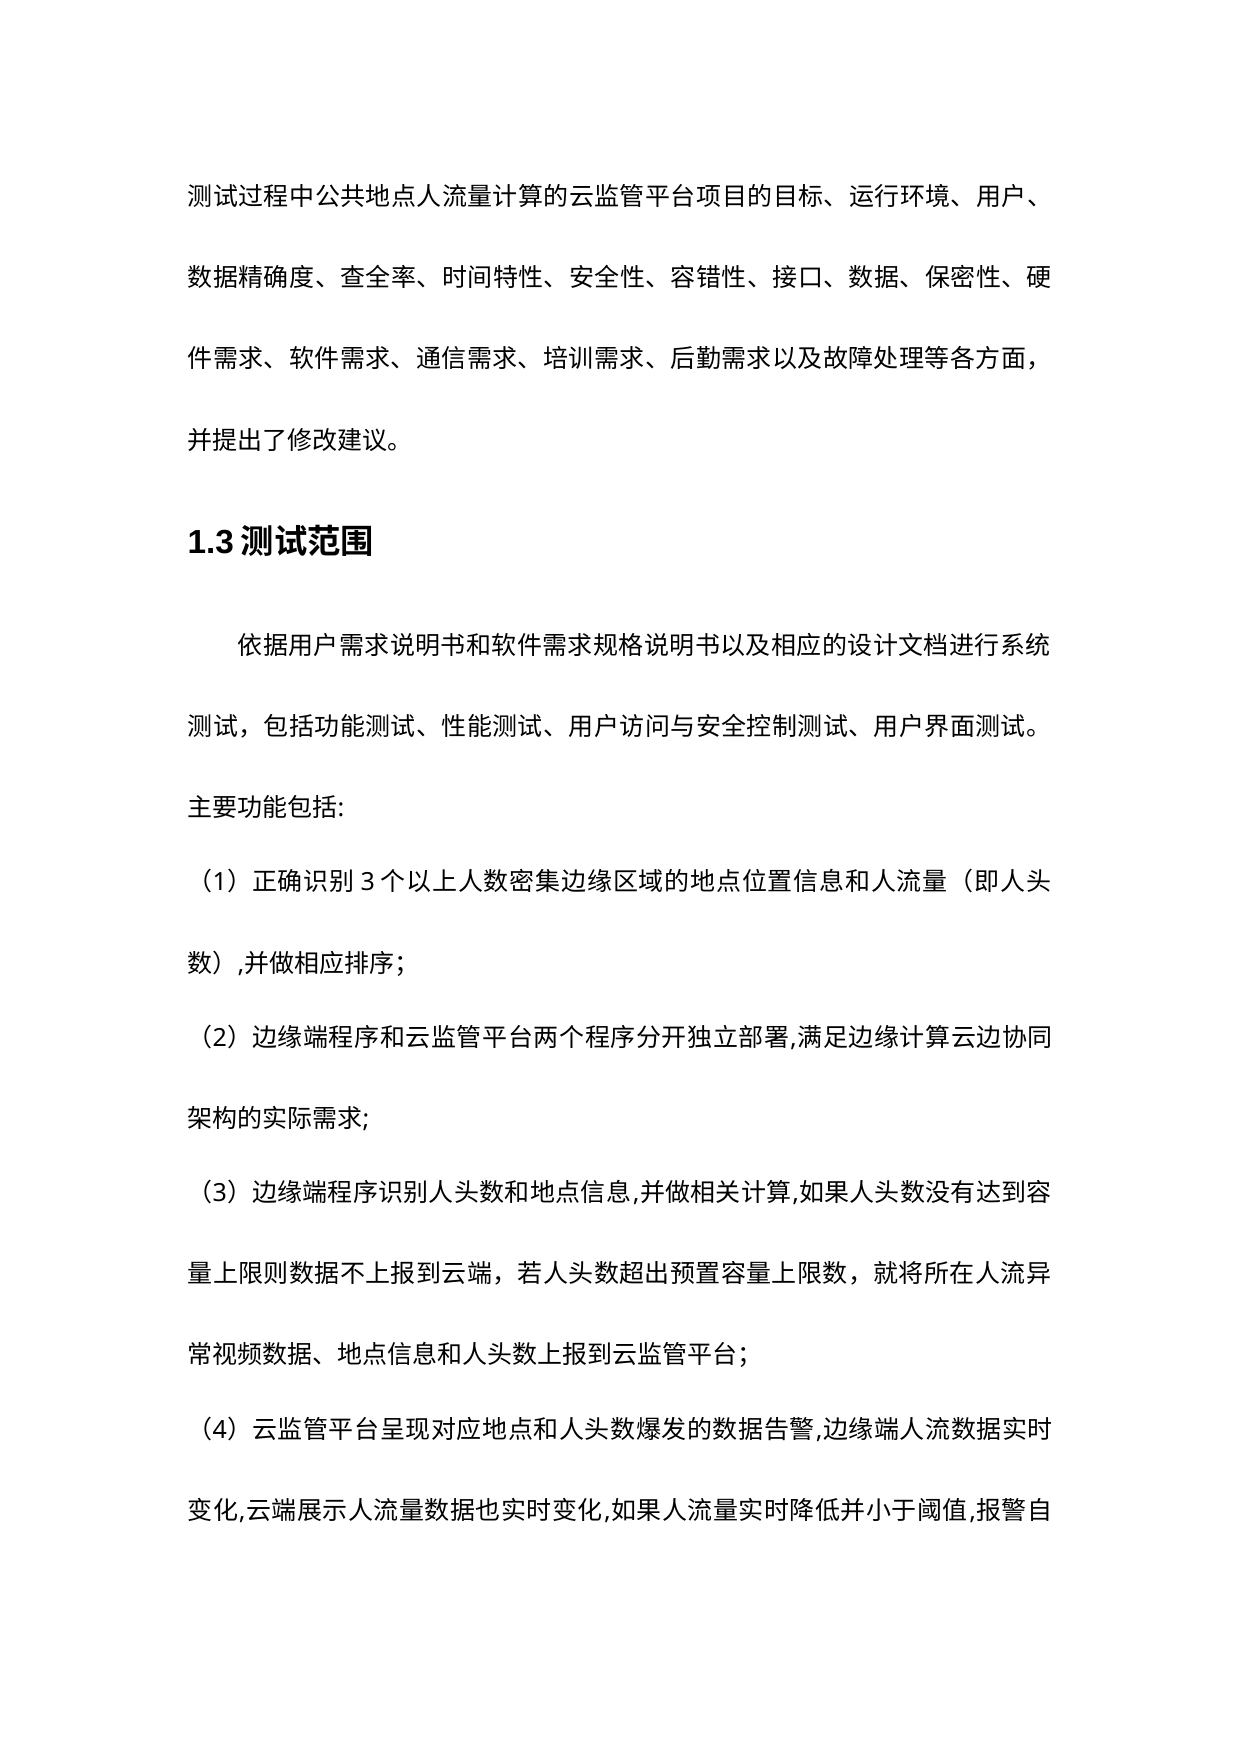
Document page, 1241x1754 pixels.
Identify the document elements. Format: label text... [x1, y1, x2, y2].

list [187, 1395, 1053, 1541]
subtitle 1.3测试范围 [187, 507, 1053, 572]
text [187, 162, 1053, 471]
text 依据用户需求说明书和软件需求规格说明书以及相应的设计文档进行系统测试，包括功能测试、性能测试、用户访问与安全控制测试、用户界面测试。主要功能包括: [187, 611, 1053, 838]
list 正确识别3个以上人数密集边缘区域的地点位置信息和人流量（即人头数）,并做相应排序； [187, 847, 1053, 994]
list 边缘端程序和云监管平台两个程序分开独立部署,满足边缘计算云边协同架构的实际需求; [187, 1003, 1053, 1149]
list 边缘端程序识别人头数和地点信息,并做相关计算,如果人头数没有达到容量上限则数据不上报到云端，若人头数超出预置容量上限数，就将所在人流异常视频数据、地点信息和人头数上报到云监管平台； [187, 1158, 1053, 1386]
